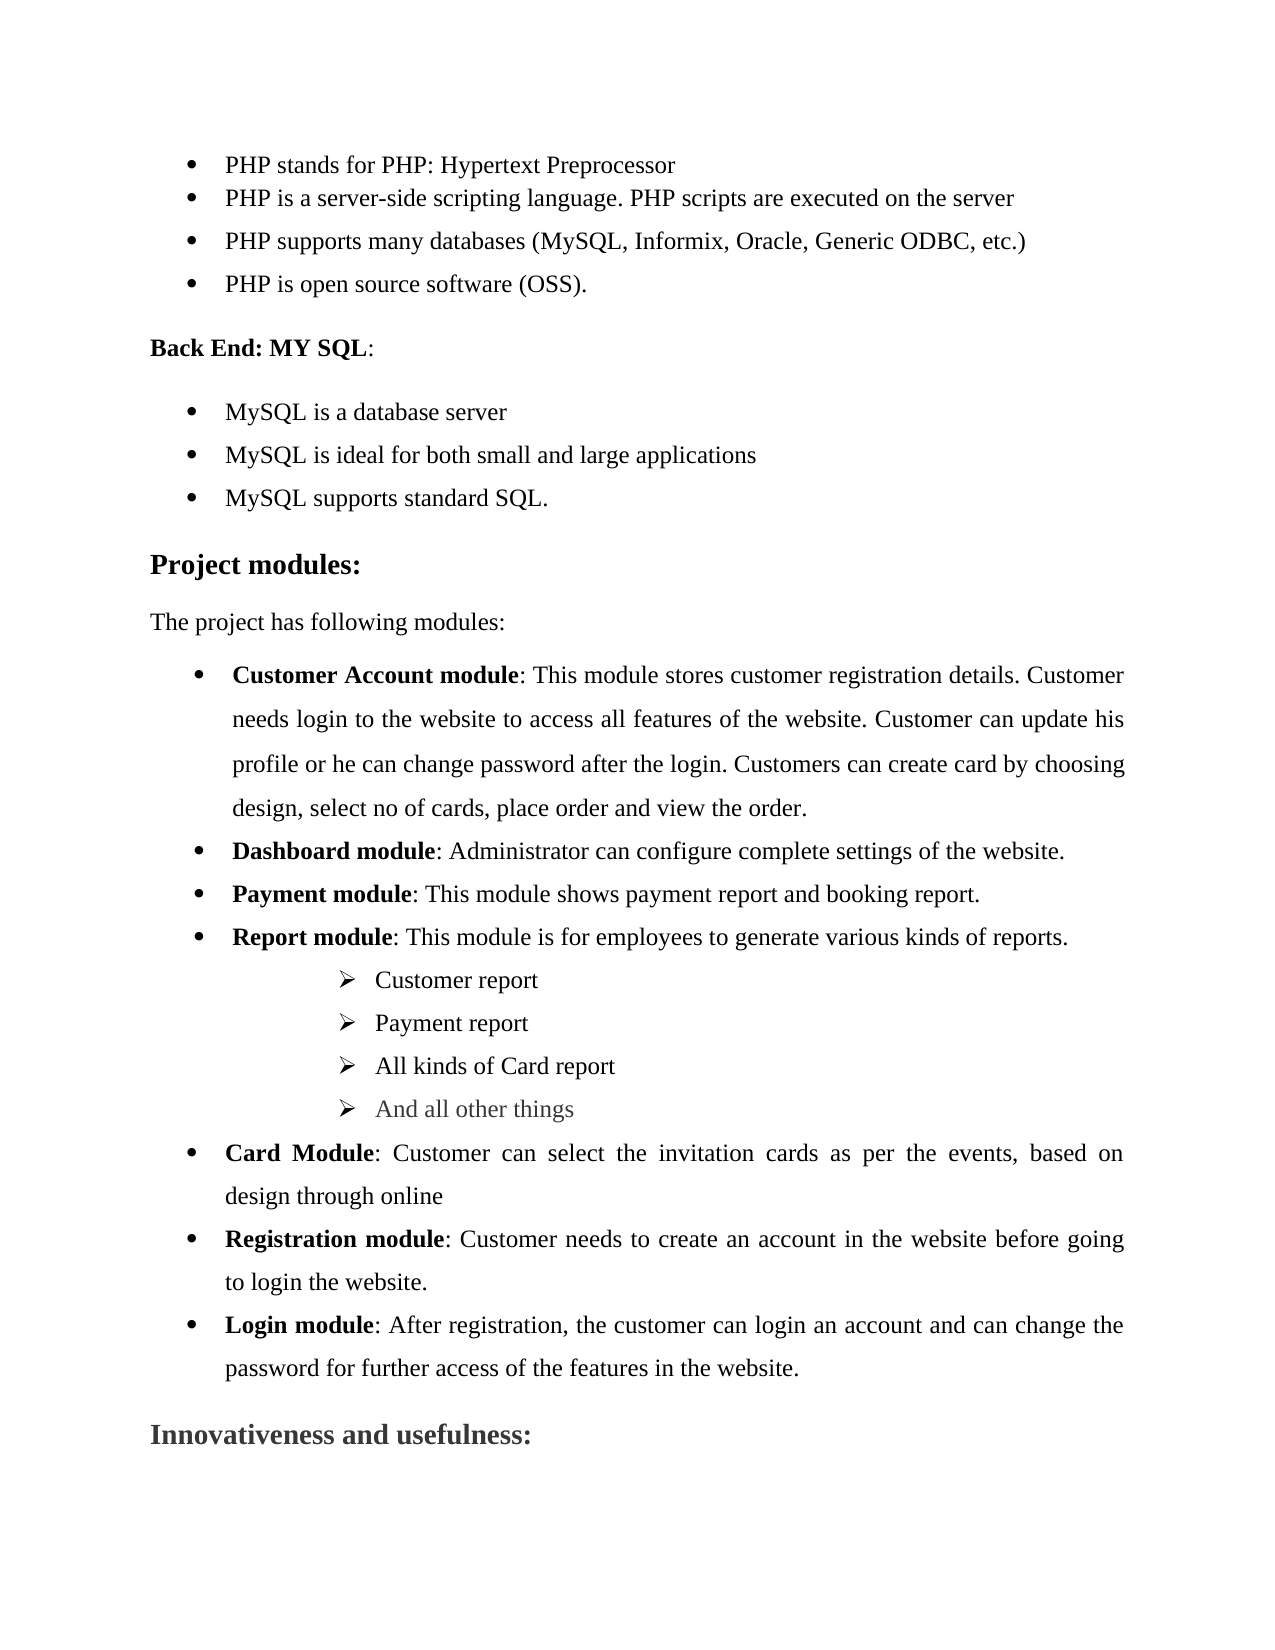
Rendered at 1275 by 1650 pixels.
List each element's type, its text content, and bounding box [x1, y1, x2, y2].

text The project has following modules: [150, 607, 1125, 636]
text Innovativeness and usefulness: [150, 1417, 1125, 1451]
text Project modules: [150, 547, 1125, 581]
list Registration module: Customer needs to create an account in the website before going to login the website. [187, 1224, 1125, 1296]
list MySQL supports standard SQL. [187, 483, 1125, 512]
list PHP is a server-side scripting language. PHP scripts are executed on the server [187, 183, 1125, 212]
list Dashboard module: Administrator can configure complete settings of the website. [194, 836, 1125, 864]
list MySQL is ideal for both small and large applications [187, 440, 1125, 469]
list MySQL is a database server [187, 397, 1125, 426]
list Customer Account module: This module stores customer registration details. Customer needs login to the website to access all features of the website. Customer can update his profile or he can change password after the login. Customers can create card by choosing design, select no of cards, place order and view the order. [194, 661, 1125, 821]
list PHP stands for PHP: Hypertext Preprocessor [187, 150, 1125, 179]
list Payment module: This module shows payment report and booking report. [194, 879, 1125, 908]
list Report module: This module is for employees to generate various kinds of reports. [194, 922, 1125, 951]
list Login module: After registration, the customer can login an account and can change the password for further access of the features in the website. [187, 1310, 1125, 1382]
list PHP is open source software (OSS). [187, 269, 1125, 298]
list Card Module: Customer can select the invitation cards as per the events, based on design through online [187, 1138, 1125, 1209]
text Back End: MY SQL: [150, 333, 1125, 362]
list And all other things [337, 1094, 1125, 1123]
list Customer report [337, 965, 1125, 994]
list Payment report [337, 1008, 1125, 1037]
list All kinds of Card report [337, 1051, 1125, 1080]
list PHP supports many databases (MySQL, Informix, Oracle, Generic ODBC, etc.) [187, 226, 1125, 255]
